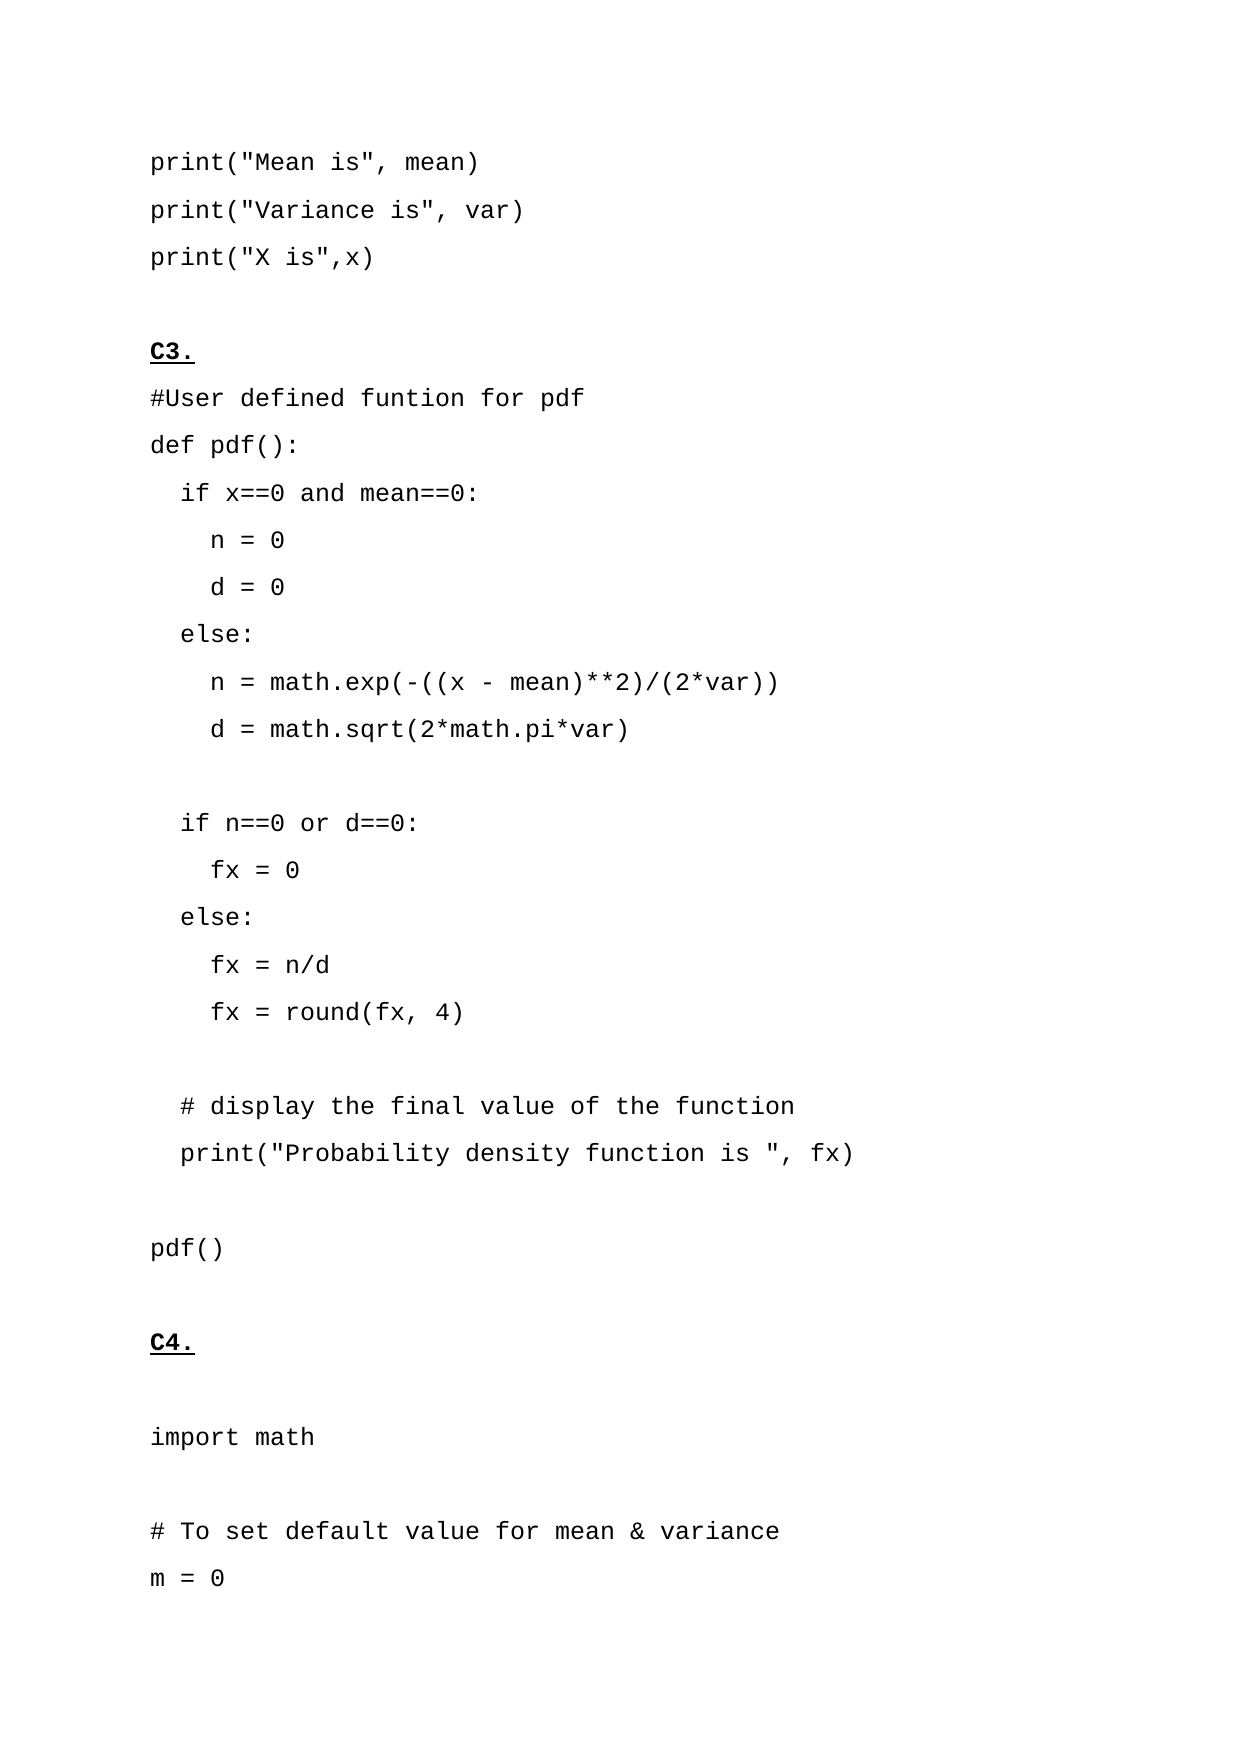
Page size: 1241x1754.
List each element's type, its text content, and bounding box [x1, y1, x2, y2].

text C4. [150, 1330, 1090, 1358]
text print("Mean is", mean) [150, 150, 1090, 178]
text print("Variance is", var) [150, 197, 1090, 226]
text d = 0 [150, 575, 1090, 603]
text print("Probability density function is ", fx) [150, 1141, 1090, 1169]
text m = 0 [150, 1566, 1090, 1594]
text else: [150, 622, 1090, 650]
text n = math.exp(-((x - mean)**2)/(2*var)) [150, 669, 1090, 697]
text # To set default value for mean & variance [150, 1518, 1090, 1547]
text C3. [150, 339, 1090, 367]
text #User defined funtion for pdf [150, 386, 1090, 414]
text fx = n/d [150, 952, 1090, 981]
text d = math.sqrt(2*math.pi*var) [150, 716, 1090, 744]
text fx = 0 [150, 858, 1090, 886]
text import math [150, 1424, 1090, 1452]
text # display the final value of the function [150, 1094, 1090, 1122]
text def pdf(): [150, 433, 1090, 461]
text if x==0 and mean==0: [150, 480, 1090, 509]
text pdf() [150, 1235, 1090, 1264]
text else: [150, 905, 1090, 933]
text if n==0 or d==0: [150, 811, 1090, 839]
text fx = round(fx, 4) [150, 999, 1090, 1028]
text n = 0 [150, 527, 1090, 556]
text print("X is",x) [150, 244, 1090, 273]
